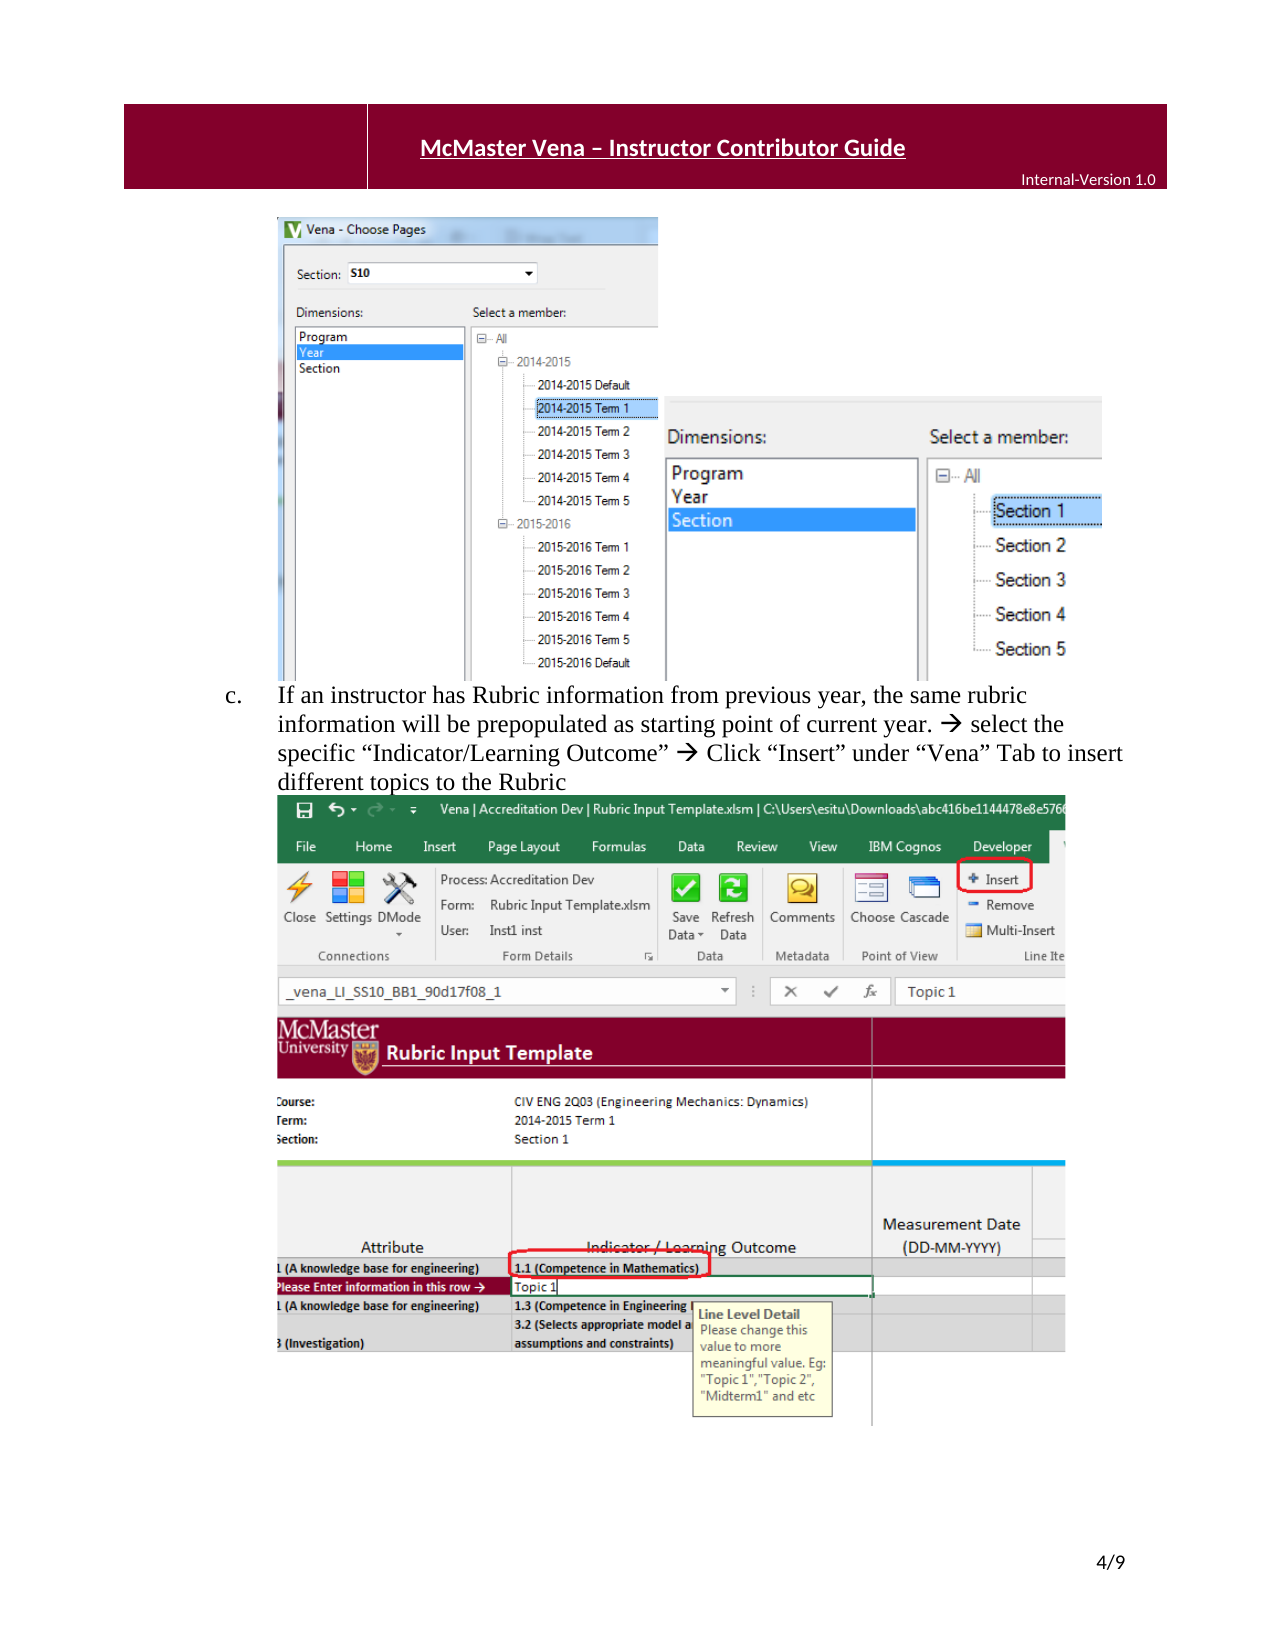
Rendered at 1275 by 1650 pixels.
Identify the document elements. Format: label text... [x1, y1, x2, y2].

picture [277, 217, 659, 681]
picture [664, 396, 1102, 681]
list If an instructor has Rubric information from previous year, the same rubric information will be prepopulated as starting point of current year. select the specific “Indicator/Learning Outcome” Click “Insert” under “Vena” Tab to insert different topics to the Rubric [225, 680, 1125, 795]
picture [277, 795, 1066, 1426]
